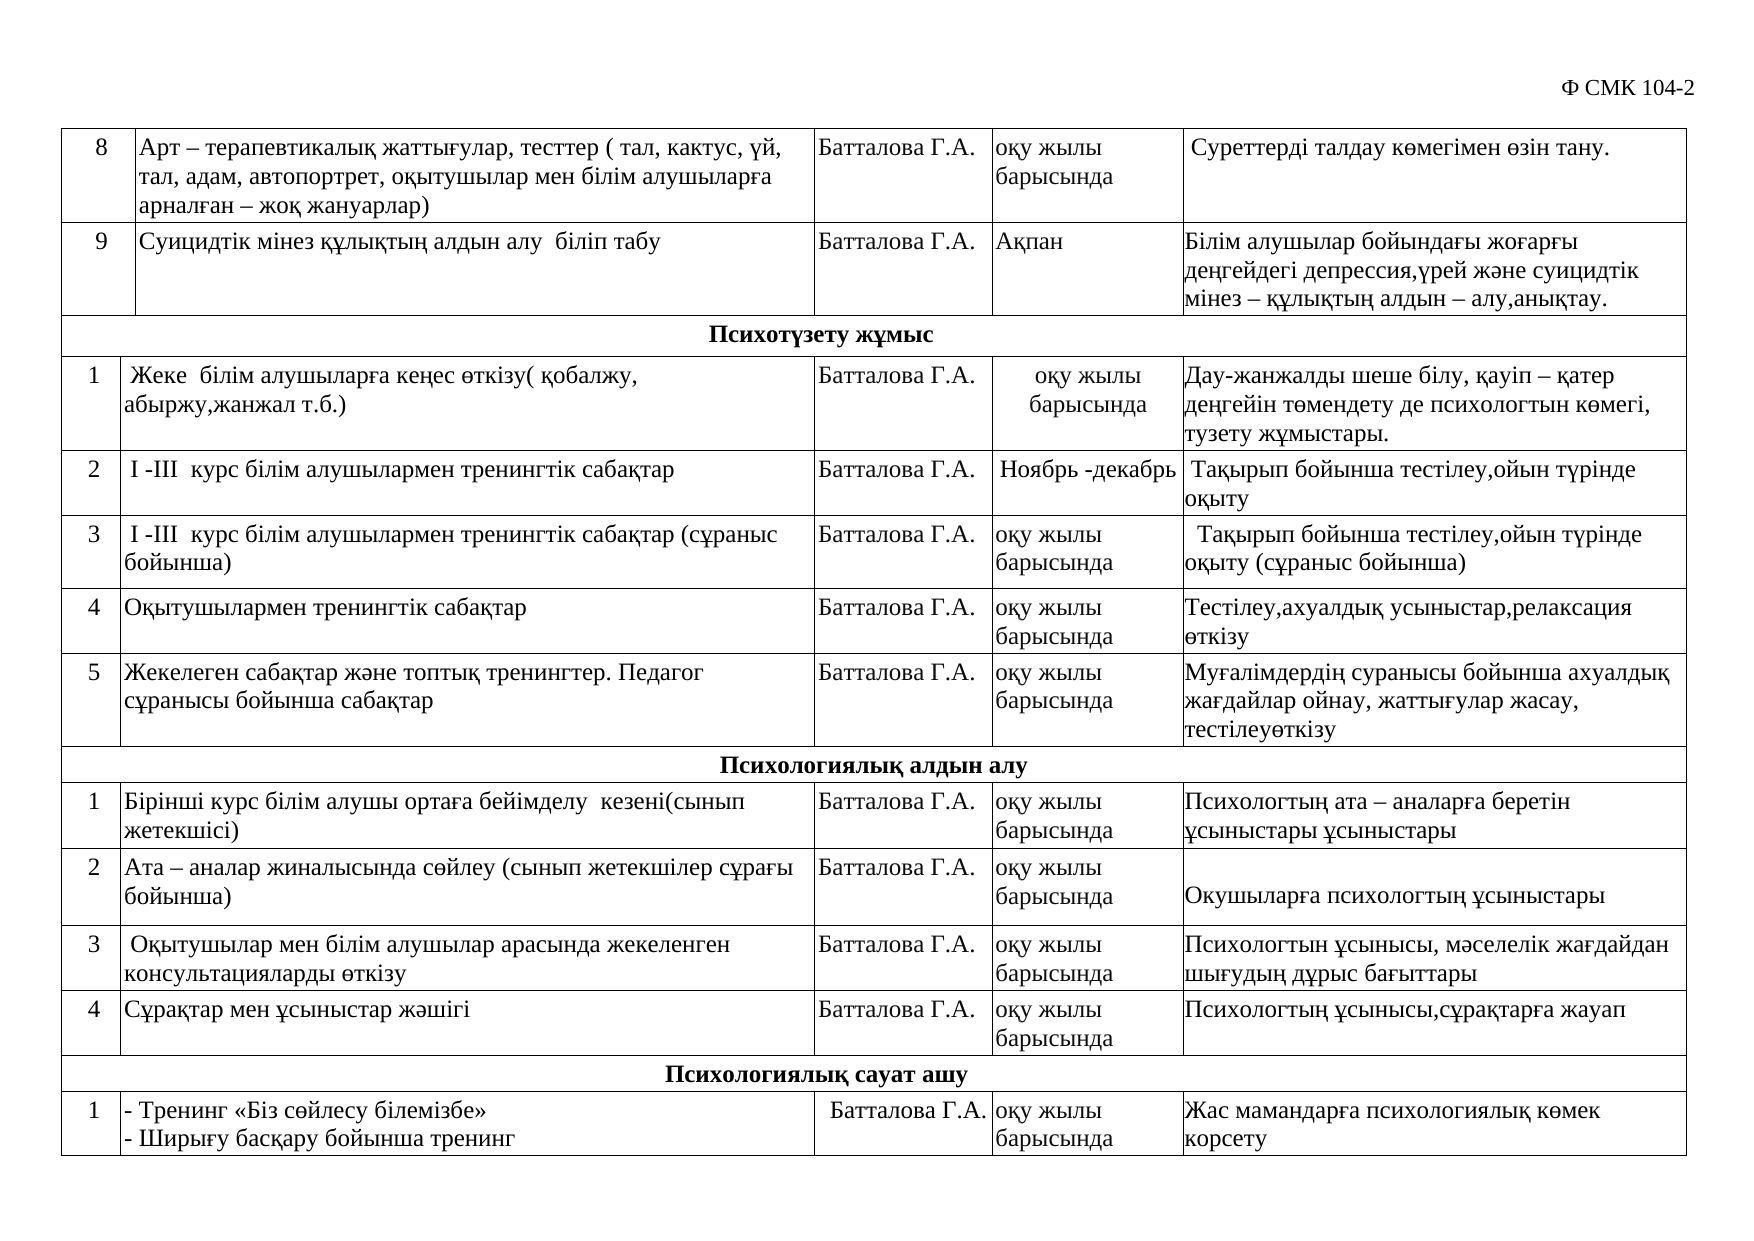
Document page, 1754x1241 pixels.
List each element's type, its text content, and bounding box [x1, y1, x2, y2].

table_cell 1 [62, 783, 120, 848]
table_cell Суреттерді талдау көмегімен өзін тану. [1184, 129, 1686, 222]
table_cell - Тренинг «Біз сөйлесу білемізбе» - Ширығу басқару бойынша тренинг [121, 1092, 814, 1155]
table_cell Білім алушылар бойындағы жоғарғы деңгейдегі депрессия,үрей және суицидтік мінез – құлықтың алдын – алу,анықтау. [1184, 223, 1686, 315]
table_cell Батталова Г.А. [815, 516, 992, 588]
table_cell Оқытушылармен тренингтік сабақтар [121, 589, 814, 653]
table_cell Окушыларға психологтың ұсыныстары [1184, 849, 1686, 925]
table_cell Батталова Г.А. [815, 849, 992, 925]
table_cell оқу жылы барысында [993, 129, 1183, 222]
table_cell оқу жылы барысында [993, 1092, 1183, 1155]
table_cell Психологтың ұсынысы,сұрақтарға жауап [1184, 991, 1686, 1054]
table_cell оқу жылы барысында [993, 516, 1183, 588]
table_cell Бірінші курс білім алушы ортаға бейімделу кезені(сынып жетекшісі) [121, 783, 814, 848]
table_cell Батталова Г.А. [815, 991, 992, 1054]
table_cell 1 [62, 1092, 120, 1155]
table_cell Батталова Г.А. [815, 783, 992, 848]
table_cell Арт – терапевтикалық жаттығулар, тесттер ( тал, кактус, үй, тал, адам, автопортрет, оқытушылар мен білім алушыларға арналған – жоқ жануарлар) [136, 129, 814, 222]
table_cell Батталова Г.А. [815, 223, 992, 315]
table_cell 2 [62, 451, 120, 514]
table_cell 4 [62, 991, 120, 1054]
table_cell 9 [62, 223, 135, 315]
table_cell 2 [62, 849, 120, 925]
table_cell оқу жылы барысында [993, 654, 1183, 746]
table_cell Психологтын ұсынысы, мәселелік жағдайдан шығудың дұрыс бағыттары [1184, 926, 1686, 990]
table_cell 3 [62, 926, 120, 990]
table_cell оқу жылы барысында [993, 849, 1183, 925]
table_cell оқу жылы барысында [993, 357, 1183, 450]
table_cell 8 [62, 129, 135, 222]
table_cell 3 [62, 516, 120, 588]
table_cell Батталова Г.А. [815, 357, 992, 450]
table_cell оқу жылы барысында [993, 991, 1183, 1054]
table_cell Батталова Г.А. [815, 129, 992, 222]
table_cell Психотүзету жұмыс [62, 316, 1686, 356]
table_cell Муғалімдердің суранысы бойынша ахуалдық жағдайлар ойнау, жаттығулар жасау, тестілеуөткізу [1184, 654, 1686, 746]
table_cell Тестілеу,ахуалдық усыныстар,релаксация өткізу [1184, 589, 1686, 653]
table_cell I -III курс білім алушылармен тренингтік сабақтар (сұраныс бойынша) [121, 516, 814, 588]
table_cell I -III курс білім алушылармен тренингтік сабақтар [121, 451, 814, 514]
table_cell Батталова Г.А. [815, 654, 992, 746]
table_cell Батталова Г.А. [815, 926, 992, 990]
table_cell Сұрақтар мен ұсыныстар жәшігі [121, 991, 814, 1054]
table_cell Ақпан [993, 223, 1183, 315]
table_cell оқу жылы барысында [993, 589, 1183, 653]
table_cell Тақырып бойынша тестілеу,ойын түрінде оқыту [1184, 451, 1686, 514]
table_cell Психологиялық сауат ашу [62, 1056, 1686, 1091]
table_cell Батталова Г.А. [815, 1092, 992, 1155]
table_cell Батталова Г.А. [815, 451, 992, 514]
table_cell Дау-жанжалды шеше білу, қауіп – қатер деңгейін төмендету де психологтын көмегі, тузету жұмыстары. [1184, 357, 1686, 450]
table_cell Ата – аналар жиналысында сөйлеу (сынып жетекшілер сұрағы бойынша) [121, 849, 814, 925]
table_cell Жас мамандарға психологиялық көмек корсету [1184, 1092, 1686, 1155]
table_cell Психологтың ата – аналарға беретін ұсыныстары ұсыныстары [1184, 783, 1686, 848]
table_cell оқу жылы барысында [993, 926, 1183, 990]
table_cell Жекелеген сабақтар және топтық тренингтер. Педагог сұранысы бойынша сабақтар [121, 654, 814, 746]
table_cell 4 [62, 589, 120, 653]
table_cell Тақырып бойынша тестілеу,ойын түрінде оқыту (сұраныс бойынша) [1184, 516, 1686, 588]
table_cell Психологиялық алдын алу [62, 747, 1686, 782]
table_cell Жеке білім алушыларға кеңес өткізу( қобалжу, абыржу,жанжал т.б.) [121, 357, 814, 450]
table_cell Суицидтік мінез құлықтың алдын алу біліп табу [136, 223, 814, 315]
table_cell Оқытушылар мен білім алушылар арасында жекеленген консультацияларды өткізу [121, 926, 814, 990]
table_cell 5 [62, 654, 120, 746]
table_cell Батталова Г.А. [815, 589, 992, 653]
table_cell 1 [62, 357, 120, 450]
table_cell Ноябрь -декабрь [993, 451, 1183, 514]
table_cell оқу жылы барысында [993, 783, 1183, 848]
